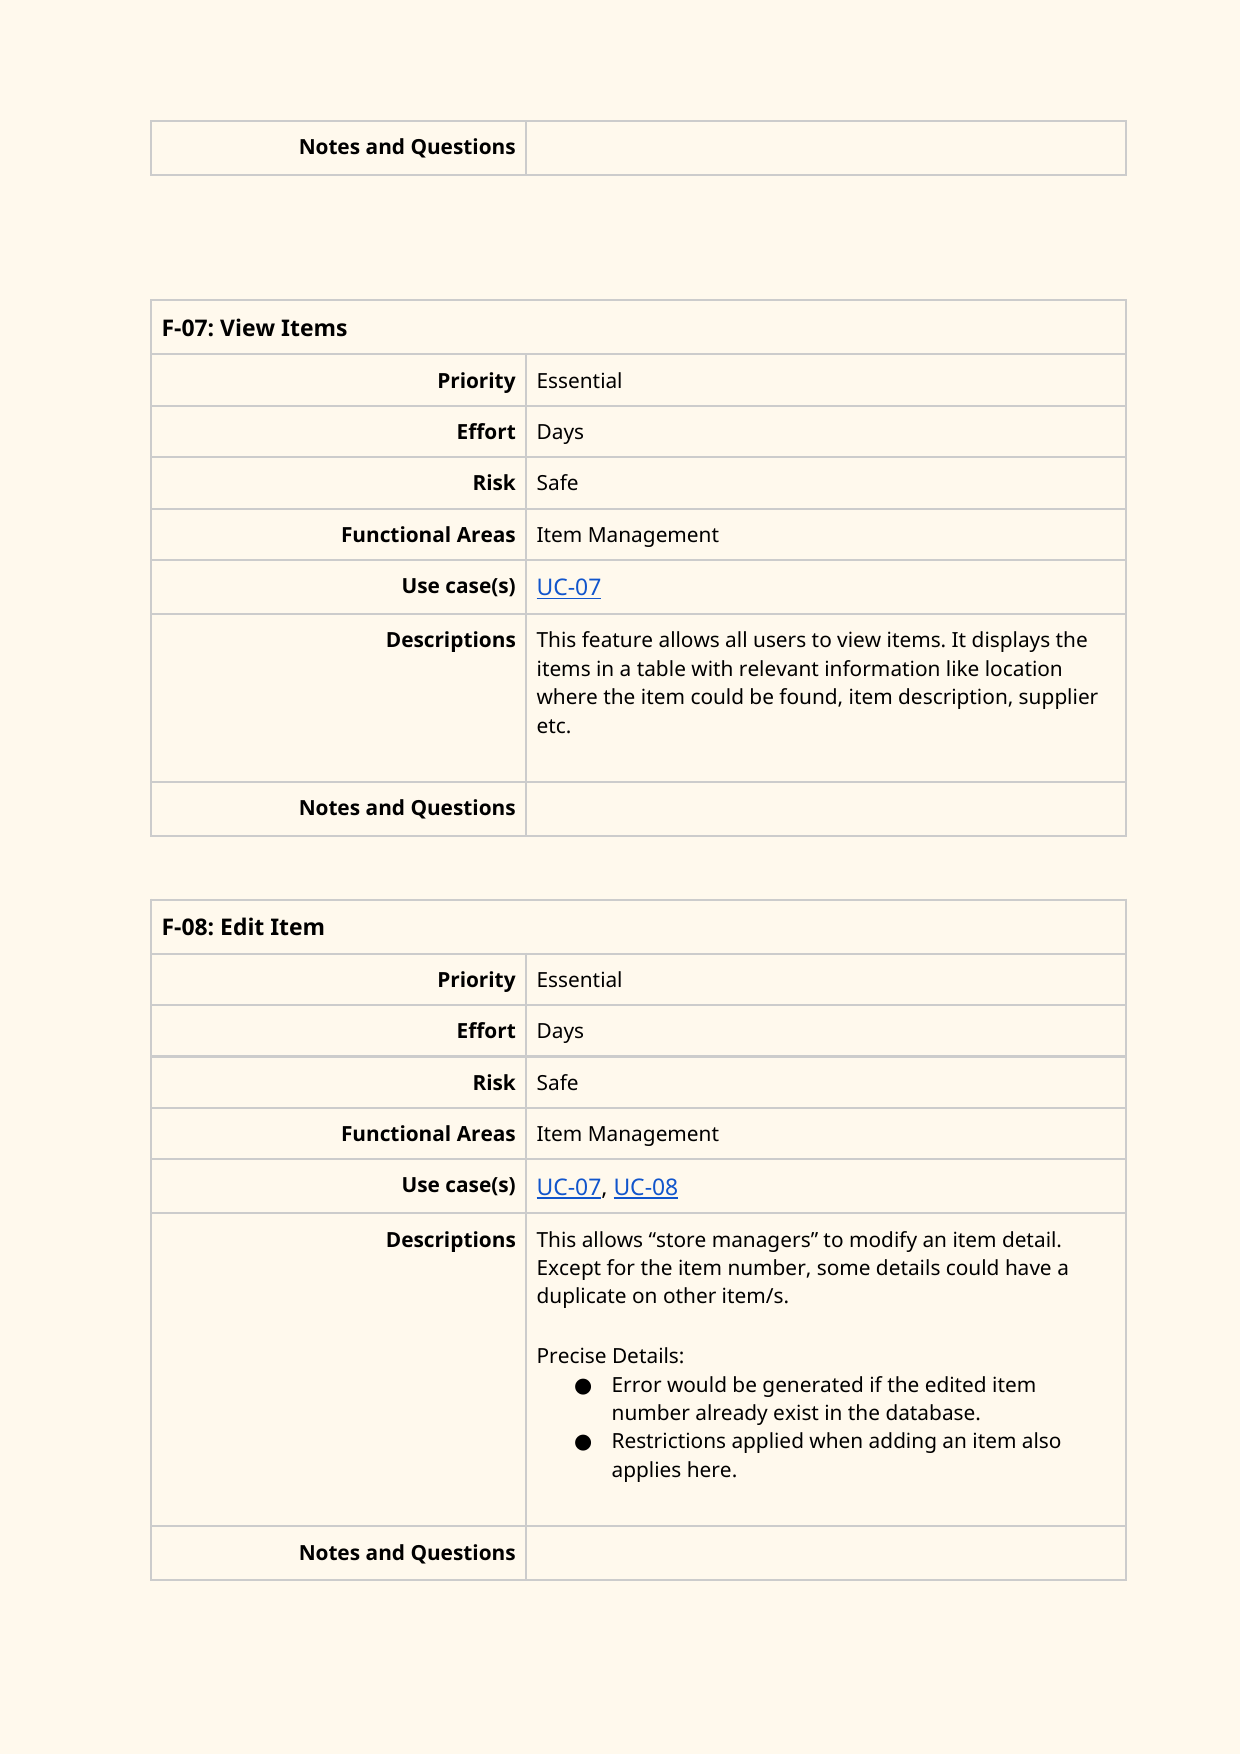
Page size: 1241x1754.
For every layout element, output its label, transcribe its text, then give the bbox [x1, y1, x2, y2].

table_cell This allows “store managers” to modify an item detail. Except for the item number, some details could have a duplicate on other item/s. Precise Details: Error would be generated if the edited item number already exist in the database. Restrictions applied when adding an item also applies here. [527, 1214, 1125, 1525]
table_cell Priority [152, 955, 525, 1004]
table_cell Descriptions [152, 1214, 525, 1525]
table_header F-08: Edit Item [152, 901, 1125, 953]
table_cell Functional Areas [152, 510, 525, 559]
table_cell Use case(s) [152, 561, 525, 613]
table_cell Descriptions [152, 615, 525, 781]
table_cell [527, 122, 1125, 174]
table_cell Use case(s) [152, 1160, 525, 1212]
table_cell Notes and Questions [152, 122, 525, 174]
table_cell Item Management [527, 1109, 1125, 1158]
table_cell UC-07 [527, 561, 1125, 613]
table_cell Risk [152, 458, 525, 507]
table_cell Notes and Questions [152, 783, 525, 835]
table_cell Functional Areas [152, 1109, 525, 1158]
table_cell Effort [152, 1006, 525, 1055]
table_cell Item Management [527, 510, 1125, 559]
table_cell Safe [527, 458, 1125, 507]
table_cell Notes and Questions [152, 1527, 525, 1579]
table_cell Days [527, 1006, 1125, 1055]
table_cell [527, 783, 1125, 835]
table_cell Safe [527, 1058, 1125, 1107]
table_cell Essential [527, 955, 1125, 1004]
table_cell Priority [152, 355, 525, 405]
table_header F-07: View Items [152, 301, 1125, 353]
table_cell Risk [152, 1058, 525, 1107]
table_cell This feature allows all users to view items. It displays the items in a table with relevant information like location where the item could be found, item description, supplier etc. [527, 615, 1125, 781]
table_cell [527, 1527, 1125, 1579]
table_cell Essential [527, 355, 1125, 405]
table_cell UC-07, UC-08 [527, 1160, 1125, 1212]
table_cell Effort [152, 407, 525, 456]
table_cell Days [527, 407, 1125, 456]
